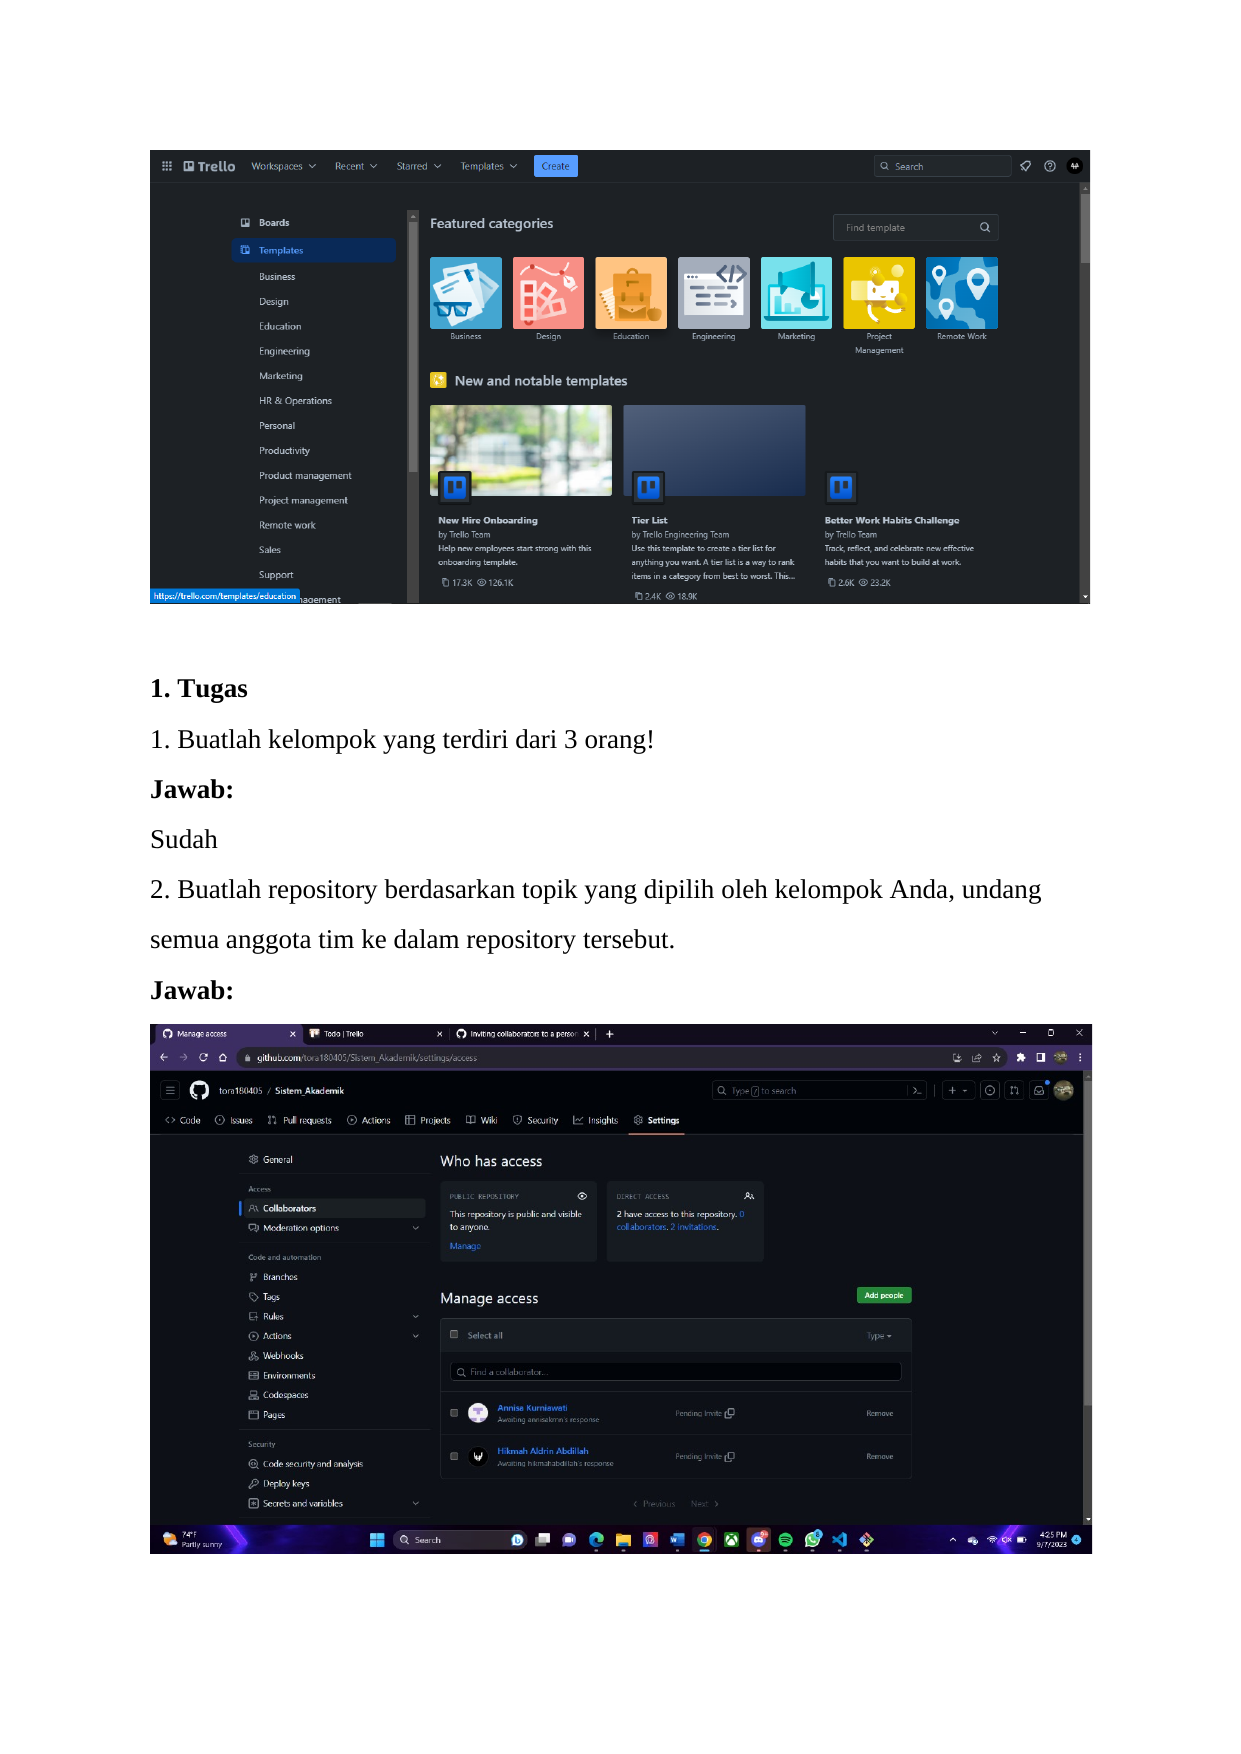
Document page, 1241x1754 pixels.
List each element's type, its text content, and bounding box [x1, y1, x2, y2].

text 1. Buatlah kelompok yang terdiri dari 3 orang! [150, 723, 1090, 754]
text Jawab: [150, 773, 1090, 804]
text 1. Tugas [150, 673, 1090, 704]
text Sudah [150, 823, 1090, 854]
picture [150, 1024, 1093, 1554]
text semua anggota tim ke dalam repository tersebut. [150, 924, 1090, 955]
text Jawab: [150, 974, 1090, 1005]
text 2. Buatlah repository berdasarkan topik yang dipilih oleh kelompok Anda, undang [150, 873, 1090, 904]
picture [150, 150, 1091, 604]
